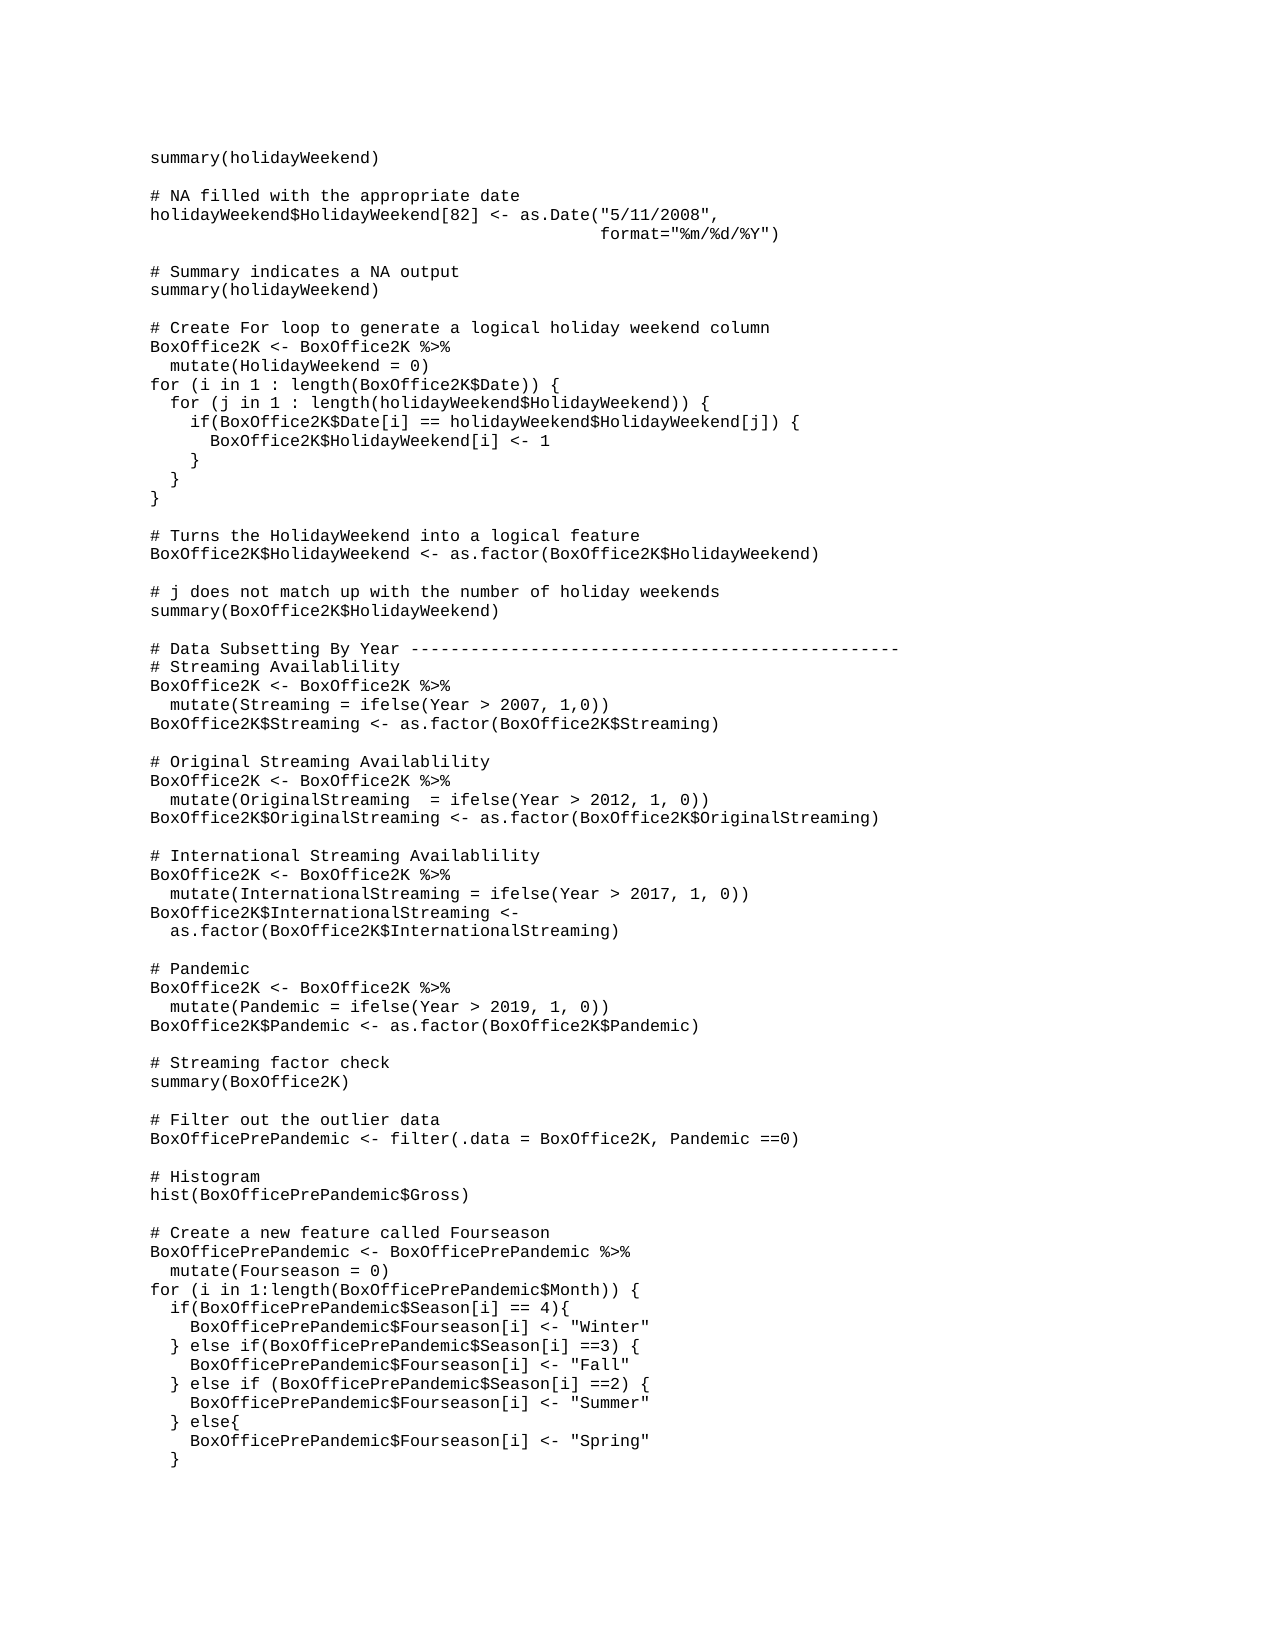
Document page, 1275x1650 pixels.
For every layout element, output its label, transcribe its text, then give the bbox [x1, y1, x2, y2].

text hist(BoxOfficePrePandemic$Gross) [150, 1187, 1125, 1206]
text BoxOffice2K$Streaming <- as.factor(BoxOffice2K$Streaming) [150, 716, 1125, 734]
text BoxOffice2K$HolidayWeekend[i] <- 1 [150, 433, 1125, 452]
text # Turns the HolidayWeekend into a logical feature [150, 527, 1125, 546]
text # Histogram [150, 1168, 1125, 1187]
text # Filter out the outlier data [150, 1112, 1125, 1130]
text BoxOffice2K$InternationalStreaming <- [150, 904, 1125, 923]
text BoxOffice2K <- BoxOffice2K %>% [150, 772, 1125, 791]
text # Data Subsetting By Year ------------------------------------------------- [150, 640, 1125, 659]
text for (i in 1 : length(BoxOffice2K$Date)) { [150, 376, 1125, 395]
text summary(holidayWeekend) [150, 150, 1125, 169]
text summary(holidayWeekend) [150, 282, 1125, 301]
text BoxOffice2K$OriginalStreaming <- as.factor(BoxOffice2K$OriginalStreaming) [150, 810, 1125, 829]
text } [150, 471, 1125, 489]
text mutate(InternationalStreaming = ifelse(Year > 2017, 1, 0)) [150, 885, 1125, 904]
text # Pandemic [150, 961, 1125, 979]
text BoxOffice2K <- BoxOffice2K %>% [150, 678, 1125, 697]
text BoxOfficePrePandemic$Fourseason[i] <- "Winter" [150, 1319, 1125, 1338]
text } else if(BoxOfficePrePandemic$Season[i] ==3) { [150, 1338, 1125, 1357]
text BoxOfficePrePandemic <- BoxOfficePrePandemic %>% [150, 1243, 1125, 1262]
text # Create a new feature called Fourseason [150, 1225, 1125, 1243]
text for (j in 1 : length(holidayWeekend$HolidayWeekend)) { [150, 395, 1125, 414]
text # International Streaming Availablility [150, 848, 1125, 866]
text # Streaming factor check [150, 1055, 1125, 1074]
text BoxOffice2K$HolidayWeekend <- as.factor(BoxOffice2K$HolidayWeekend) [150, 546, 1125, 565]
text BoxOffice2K <- BoxOffice2K %>% [150, 979, 1125, 998]
text BoxOfficePrePandemic$Fourseason[i] <- "Summer" [150, 1394, 1125, 1413]
text summary(BoxOffice2K$HolidayWeekend) [150, 602, 1125, 621]
text BoxOfficePrePandemic$Fourseason[i] <- "Fall" [150, 1357, 1125, 1376]
text # Streaming Availablility [150, 659, 1125, 678]
text summary(BoxOffice2K) [150, 1074, 1125, 1093]
text BoxOffice2K <- BoxOffice2K %>% [150, 338, 1125, 357]
text as.factor(BoxOffice2K$InternationalStreaming) [150, 923, 1125, 942]
text # Original Streaming Availablility [150, 753, 1125, 772]
text mutate(Pandemic = ifelse(Year > 2019, 1, 0)) [150, 998, 1125, 1017]
text } else if (BoxOfficePrePandemic$Season[i] ==2) { [150, 1376, 1125, 1394]
text } [150, 452, 1125, 471]
text } else{ [150, 1413, 1125, 1432]
text } [150, 1451, 1125, 1470]
text mutate(HolidayWeekend = 0) [150, 357, 1125, 376]
text # NA filled with the appropriate date [150, 188, 1125, 207]
text # Create For loop to generate a logical holiday weekend column [150, 320, 1125, 338]
text for (i in 1:length(BoxOfficePrePandemic$Month)) { [150, 1281, 1125, 1300]
text format="%m/%d/%Y") [150, 225, 1125, 244]
text # Summary indicates a NA output [150, 263, 1125, 282]
text } [150, 489, 1125, 508]
text mutate(Fourseason = 0) [150, 1262, 1125, 1281]
text mutate(Streaming = ifelse(Year > 2007, 1,0)) [150, 697, 1125, 716]
text if(BoxOfficePrePandemic$Season[i] == 4){ [150, 1300, 1125, 1319]
text BoxOfficePrePandemic <- filter(.data = BoxOffice2K, Pandemic ==0) [150, 1130, 1125, 1149]
text BoxOffice2K$Pandemic <- as.factor(BoxOffice2K$Pandemic) [150, 1017, 1125, 1036]
text BoxOffice2K <- BoxOffice2K %>% [150, 866, 1125, 885]
text holidayWeekend$HolidayWeekend[82] <- as.Date("5/11/2008", [150, 207, 1125, 225]
text mutate(OriginalStreaming = ifelse(Year > 2012, 1, 0)) [150, 791, 1125, 810]
text # j does not match up with the number of holiday weekends [150, 584, 1125, 602]
text if(BoxOffice2K$Date[i] == holidayWeekend$HolidayWeekend[j]) { [150, 414, 1125, 433]
text BoxOfficePrePandemic$Fourseason[i] <- "Spring" [150, 1432, 1125, 1451]
